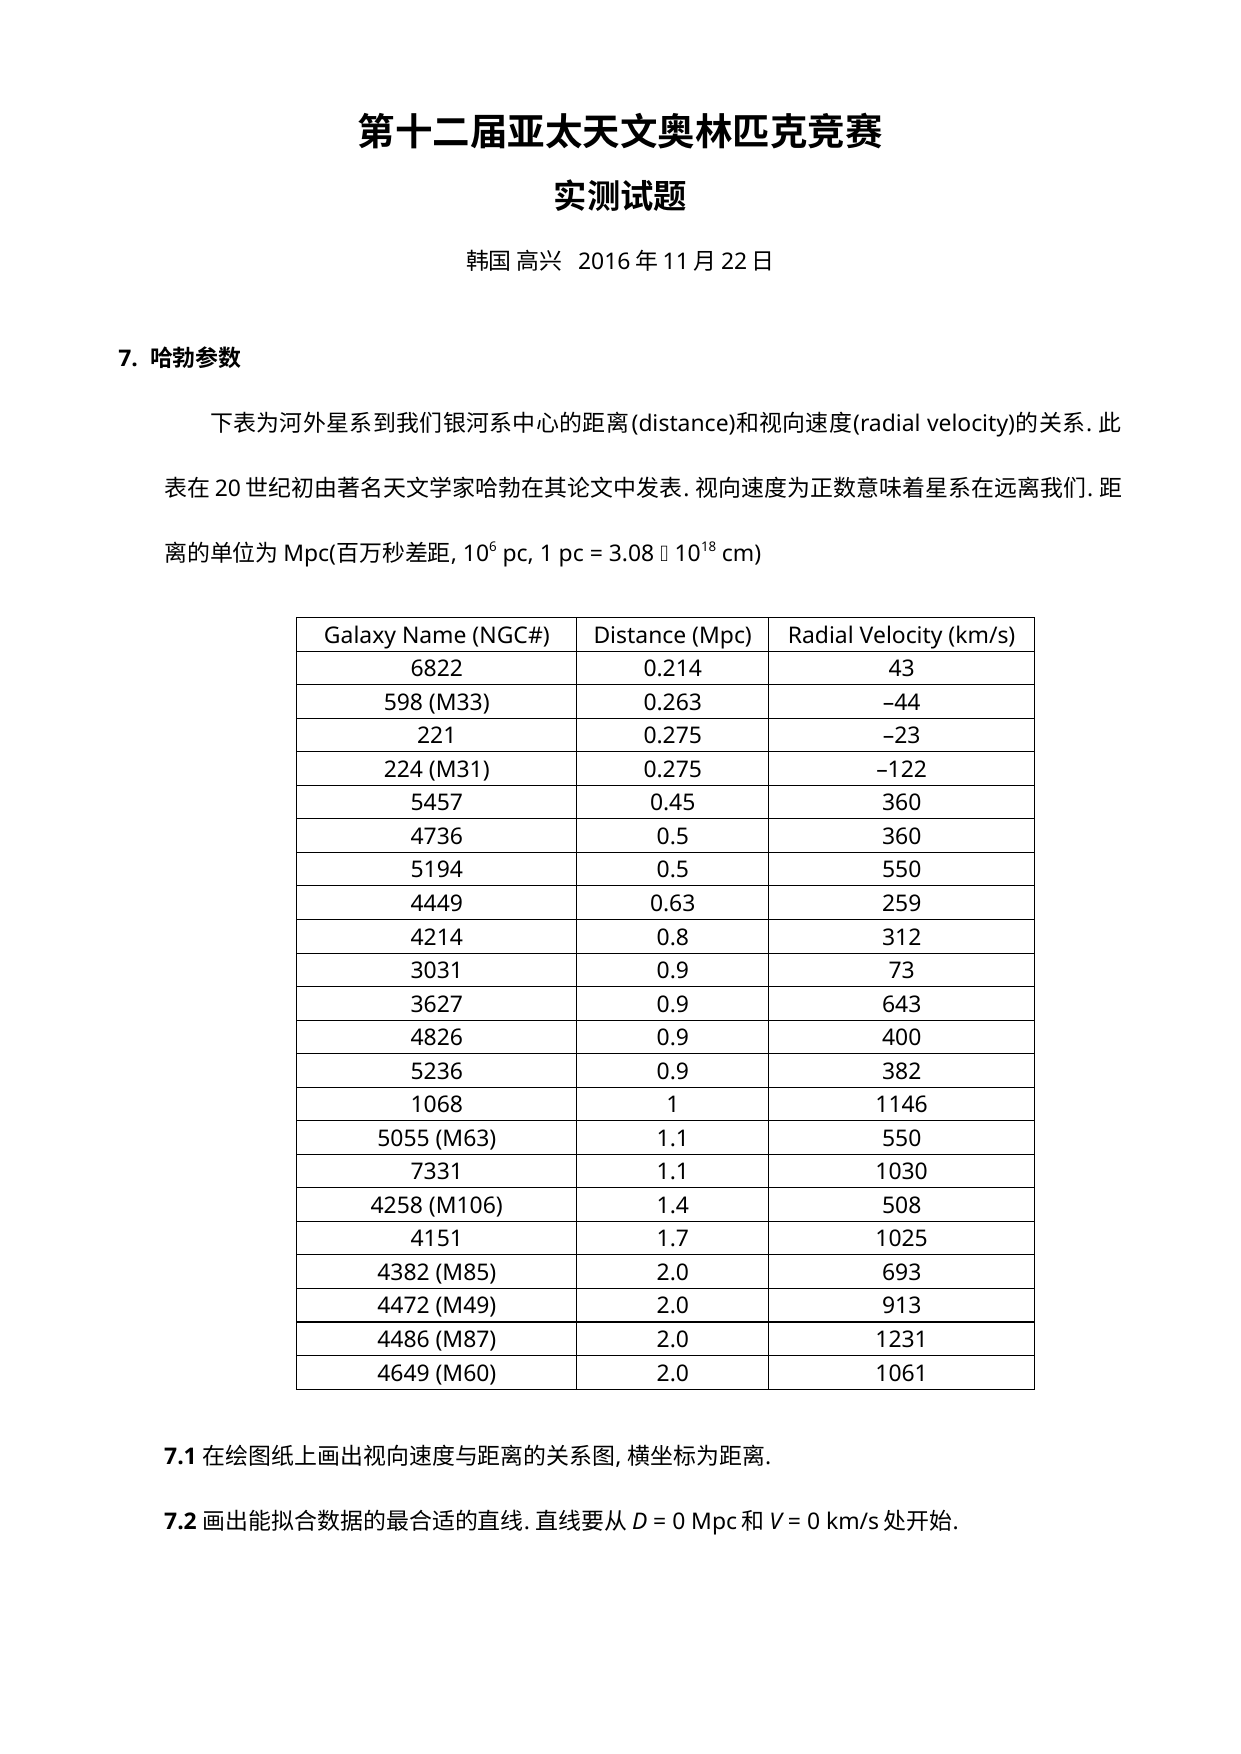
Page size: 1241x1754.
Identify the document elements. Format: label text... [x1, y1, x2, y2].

table_cell 4826 [297, 1021, 576, 1053]
table_cell 0.8 [577, 920, 768, 952]
table_cell 221 [297, 719, 576, 751]
table_cell 5457 [297, 786, 576, 818]
table_cell 0.63 [577, 886, 768, 919]
table_cell 0.45 [577, 786, 768, 818]
table_cell –23 [769, 719, 1034, 751]
table_cell –44 [769, 685, 1034, 718]
table_cell 0.9 [577, 954, 768, 986]
table_cell 0.9 [577, 1021, 768, 1053]
table_cell 7331 [297, 1155, 576, 1187]
table_cell 0.275 [577, 719, 768, 751]
table_cell 73 [769, 954, 1034, 986]
text 第十二届亚太天文奥林匹克竞赛 [118, 97, 1122, 162]
text 7.1 在绘图纸上画出视向速度与距离的关系图, 横坐标为距离. [164, 1422, 1122, 1487]
text 7.2 画出能拟合数据的最合适的直线. 直线要从D = 0 Mpc和V = 0 km/s处开始. [164, 1487, 1122, 1552]
table_cell 4472 (M49) [297, 1289, 576, 1321]
table_cell 2.0 [577, 1289, 768, 1321]
table_cell 0.275 [577, 752, 768, 785]
table_cell 4649 (M60) [297, 1356, 576, 1388]
table_cell 2.0 [577, 1323, 768, 1355]
text 7. 哈勃参数 [118, 324, 1122, 389]
table_cell 43 [769, 652, 1034, 684]
table_cell 5236 [297, 1054, 576, 1087]
table_cell 1231 [769, 1323, 1034, 1355]
table_cell 598 (M33) [297, 685, 576, 718]
table_cell 0.5 [577, 819, 768, 852]
table_cell 913 [769, 1289, 1034, 1321]
table_cell 0.214 [577, 652, 768, 684]
table_cell 3627 [297, 987, 576, 1019]
table_cell 4151 [297, 1222, 576, 1254]
table_cell 1025 [769, 1222, 1034, 1254]
table_cell 224 (M31) [297, 752, 576, 785]
table_cell 4258 (M106) [297, 1188, 576, 1221]
table_cell 4486 (M87) [297, 1323, 576, 1355]
table_cell 4449 [297, 886, 576, 919]
table_cell 1.1 [577, 1155, 768, 1187]
table_header Galaxy Name (NGC#) [297, 618, 576, 651]
text 韩国 高兴 2016年11月22日 [118, 227, 1122, 292]
table_cell 0.263 [577, 685, 768, 718]
table_cell 4214 [297, 920, 576, 952]
table_cell 550 [769, 853, 1034, 885]
table_cell 2.0 [577, 1356, 768, 1388]
table_cell 550 [769, 1121, 1034, 1154]
text 下表为河外星系到我们银河系中心的距离(distance)和视向速度(radial velocity)的关系. 此表在20世纪初由著名天文学家哈勃在其论文中发表. 视向速度为正数意味着星系在远离我们. 距离的单位为Mpc(百万秒差距, 106 pc, 1 pc = 3.08 1018 cm) [164, 389, 1122, 584]
table_cell 382 [769, 1054, 1034, 1087]
table_cell 693 [769, 1255, 1034, 1288]
table_cell 1068 [297, 1088, 576, 1120]
table_cell 4382 (M85) [297, 1255, 576, 1288]
table_cell 360 [769, 786, 1034, 818]
table_cell 2.0 [577, 1255, 768, 1288]
table_cell 1061 [769, 1356, 1034, 1388]
table_cell 360 [769, 819, 1034, 852]
table_cell 4736 [297, 819, 576, 852]
table_cell 5055 (M63) [297, 1121, 576, 1154]
table_cell 5194 [297, 853, 576, 885]
table_cell 1.4 [577, 1188, 768, 1221]
table_cell 259 [769, 886, 1034, 919]
table_cell 1030 [769, 1155, 1034, 1187]
table_cell 1.1 [577, 1121, 768, 1154]
table_cell 1146 [769, 1088, 1034, 1120]
table_cell 1 [577, 1088, 768, 1120]
table_cell 0.5 [577, 853, 768, 885]
table_cell –122 [769, 752, 1034, 785]
table_cell 6822 [297, 652, 576, 684]
table_cell 0.9 [577, 1054, 768, 1087]
text 实测试题 [118, 162, 1122, 227]
table_header Radial Velocity (km/s) [769, 618, 1034, 651]
table_cell 3031 [297, 954, 576, 986]
table_cell 0.9 [577, 987, 768, 1019]
table_cell 643 [769, 987, 1034, 1019]
table_header Distance (Mpc) [577, 618, 768, 651]
table_cell 400 [769, 1021, 1034, 1053]
table_cell 1.7 [577, 1222, 768, 1254]
table_cell 312 [769, 920, 1034, 952]
table_cell 508 [769, 1188, 1034, 1221]
